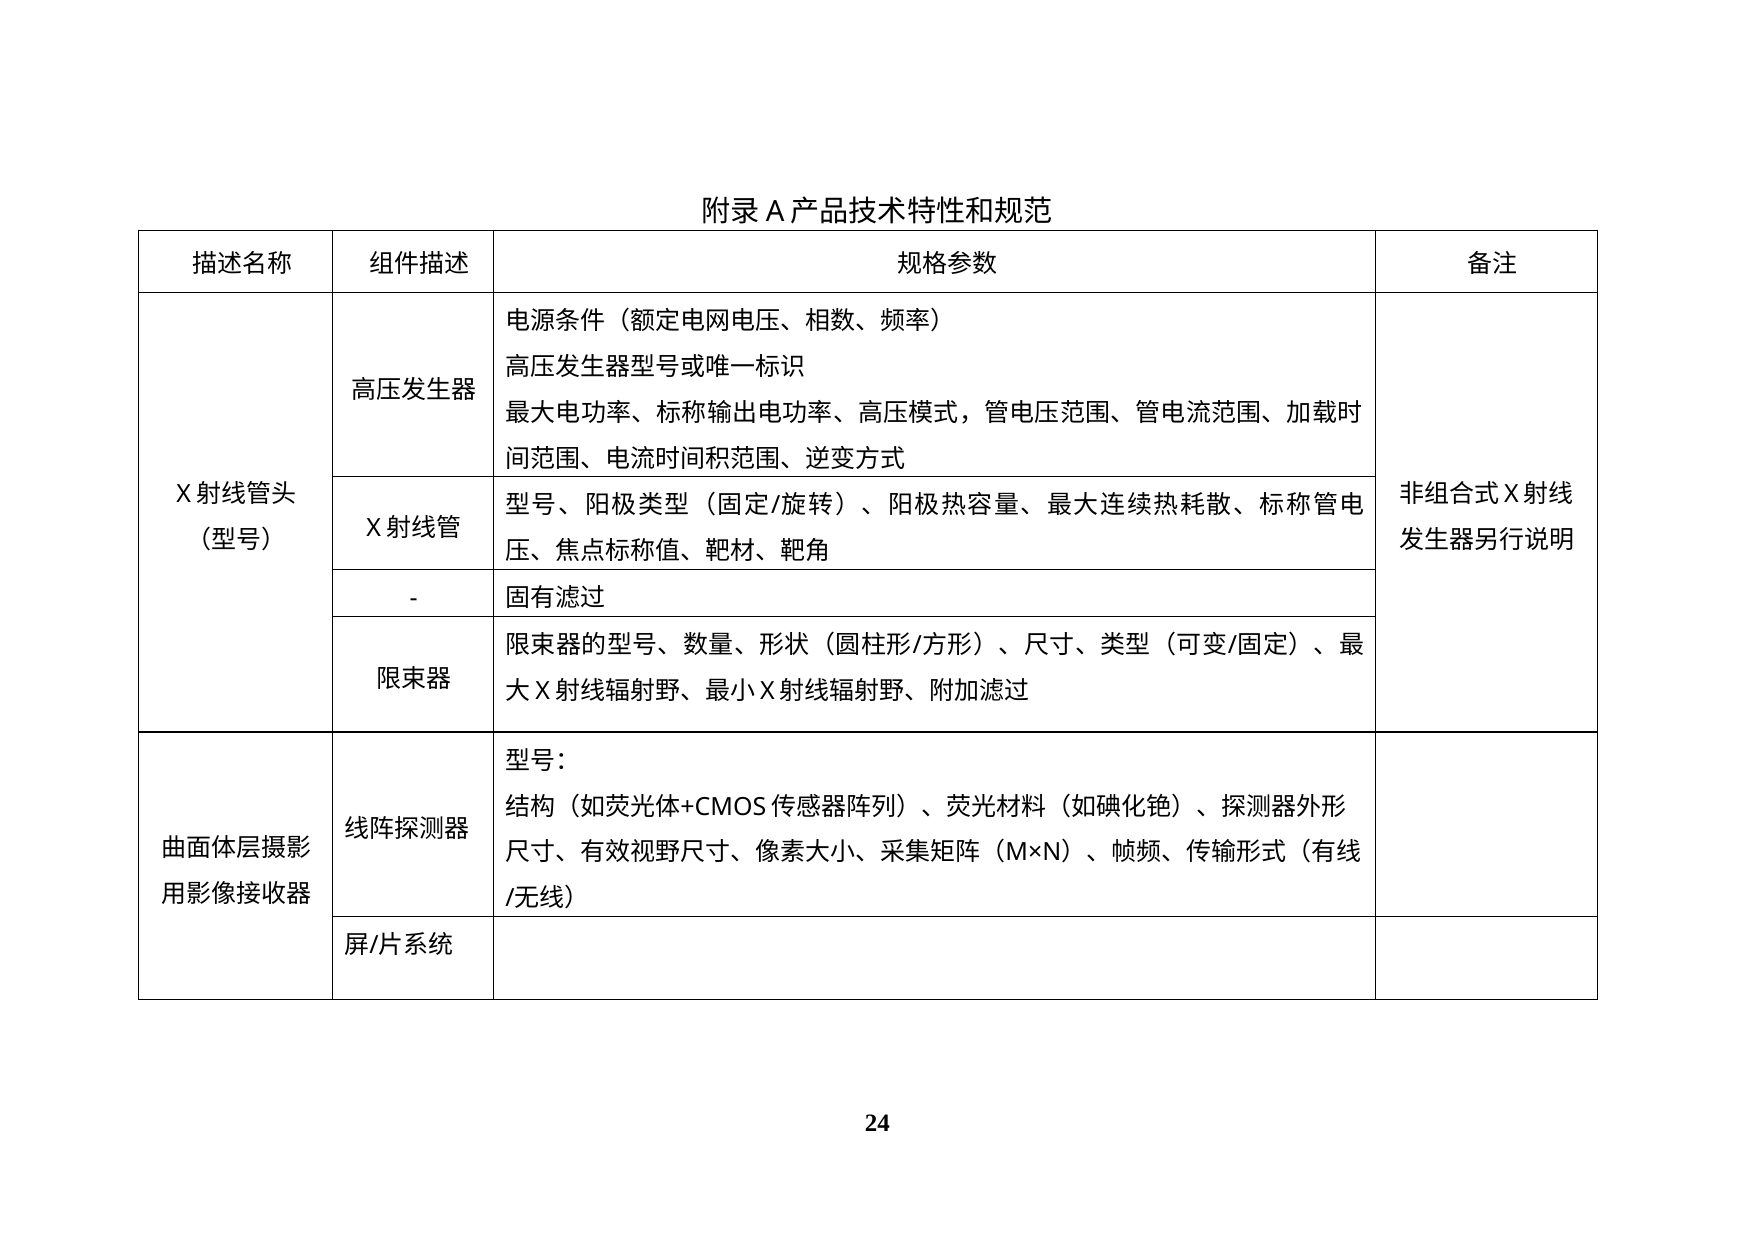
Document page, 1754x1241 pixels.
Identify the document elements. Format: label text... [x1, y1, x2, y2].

table_cell 非组合式X射线发生器另行说明 [1376, 293, 1597, 731]
table_cell 固有滤过 [494, 570, 1375, 616]
table_header 描述名称 [139, 231, 332, 292]
table_cell 限束器 [333, 617, 493, 731]
table_cell - [333, 570, 493, 616]
table_cell 高压发生器 [333, 293, 493, 476]
table_header 组件描述 [333, 231, 493, 292]
table_cell 曲面体层摄影用影像接收器 [139, 733, 332, 999]
table_cell 屏/片系统 [333, 917, 493, 999]
table_cell 型号、阳极类型（固定/旋转）、阳极热容量、最大连续热耗散、标称管电压、焦点标称值、靶材、靶角 [494, 477, 1375, 569]
table_header 备注 [1376, 231, 1597, 292]
table_cell [1376, 917, 1597, 999]
table_header 规格参数 [494, 231, 1375, 292]
table_cell [494, 917, 1375, 999]
table_cell X射线管头 （型号） [139, 293, 332, 731]
table_cell 电源条件（额定电网电压、相数、频率） 高压发生器型号或唯一标识 最大电功率、标称输出电功率、高压模式，管电压范围、管电流范围、加载时间范围、电流时间积范围、逆变方式 [494, 293, 1375, 476]
table_cell 线阵探测器 [333, 733, 493, 916]
table_cell [1376, 733, 1597, 916]
table_cell X射线管 [333, 477, 493, 569]
table_cell 限束器的型号、数量、形状（圆柱形/方形）、尺寸、类型（可变/固定）、最大X射线辐射野、最小X射线辐射野、附加滤过 [494, 617, 1375, 731]
text 附录A产品技术特性和规范 [150, 187, 1604, 229]
table_cell 型号： 结构（如荧光体+CMOS传感器阵列）、荧光材料（如碘化铯）、探测器外形尺寸、有效视野尺寸、像素大小、采集矩阵（M×N）、帧频、传输形式（有线/无线） [494, 733, 1375, 916]
